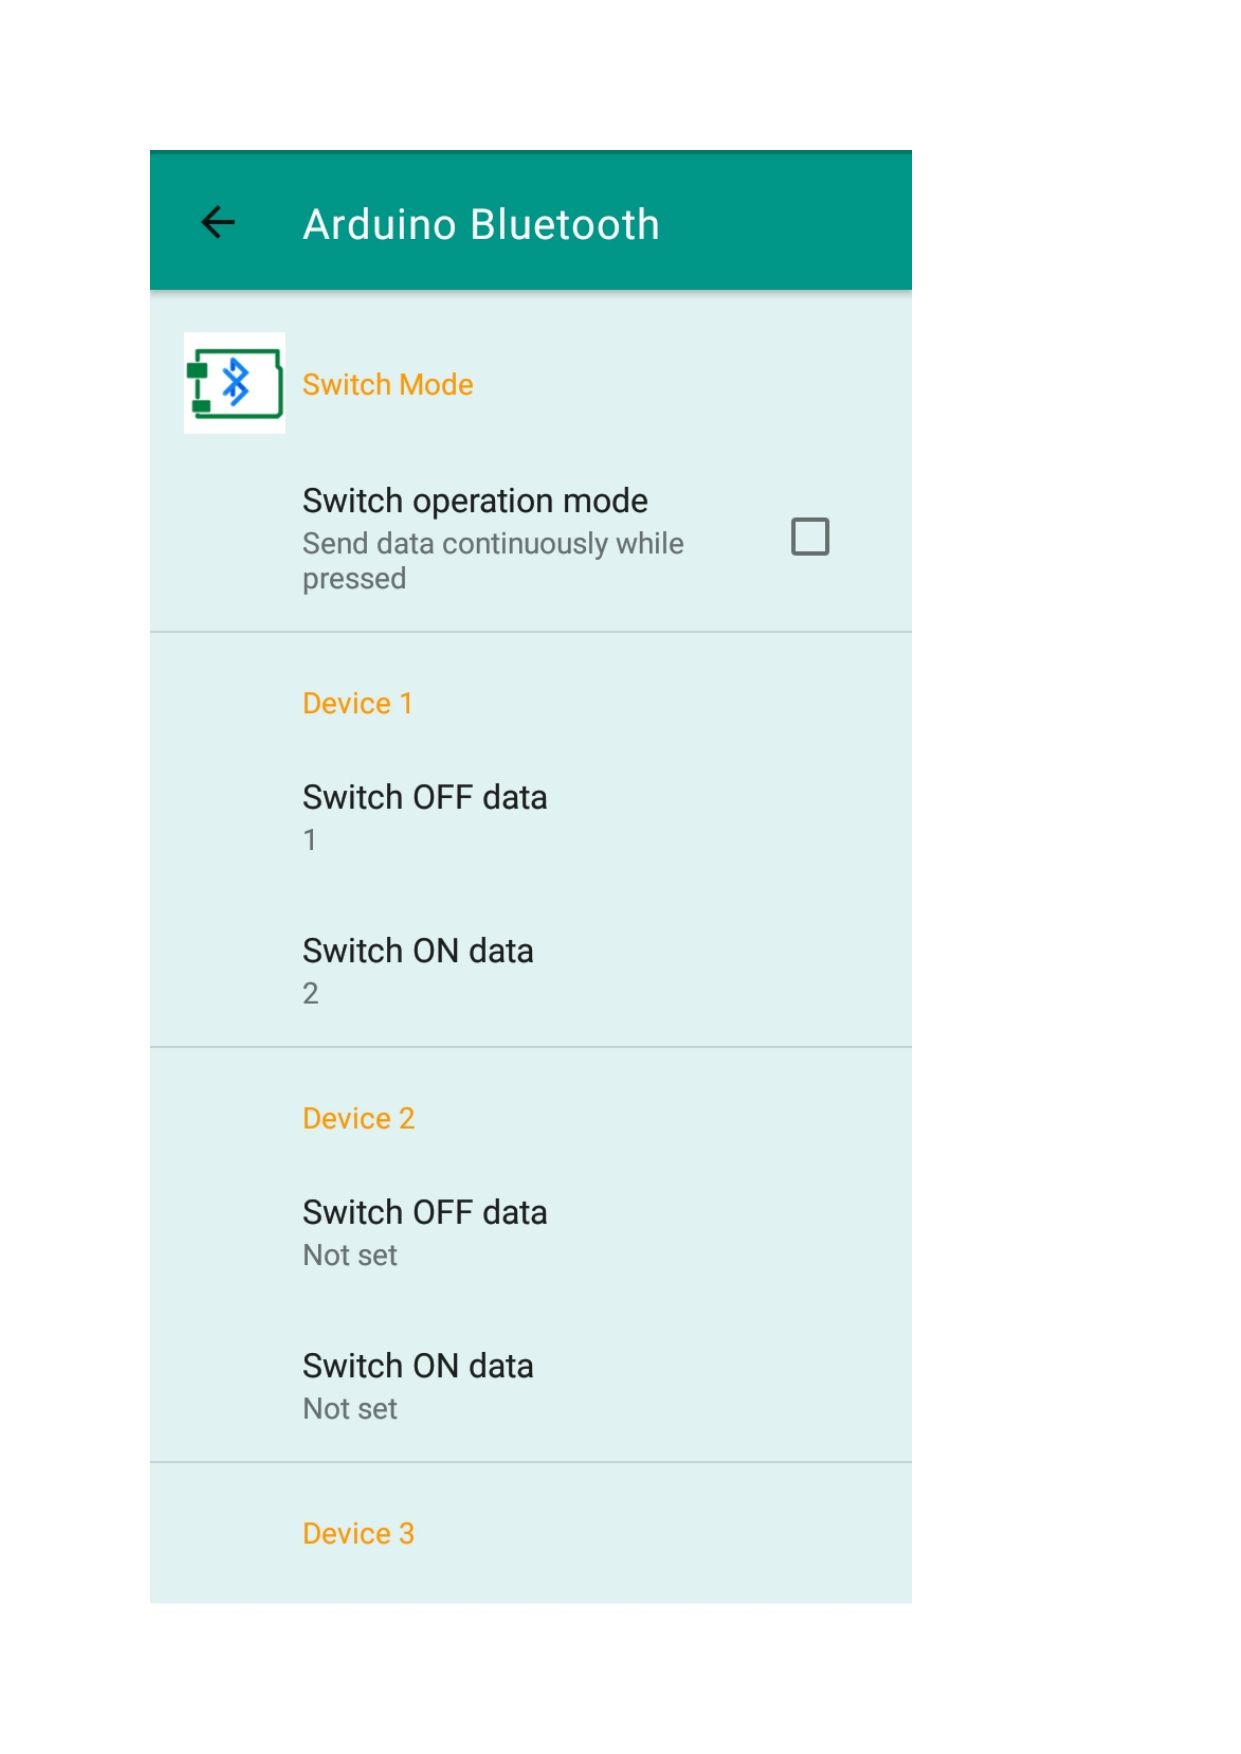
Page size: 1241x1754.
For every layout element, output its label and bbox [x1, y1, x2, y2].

picture [150, 150, 912, 1604]
